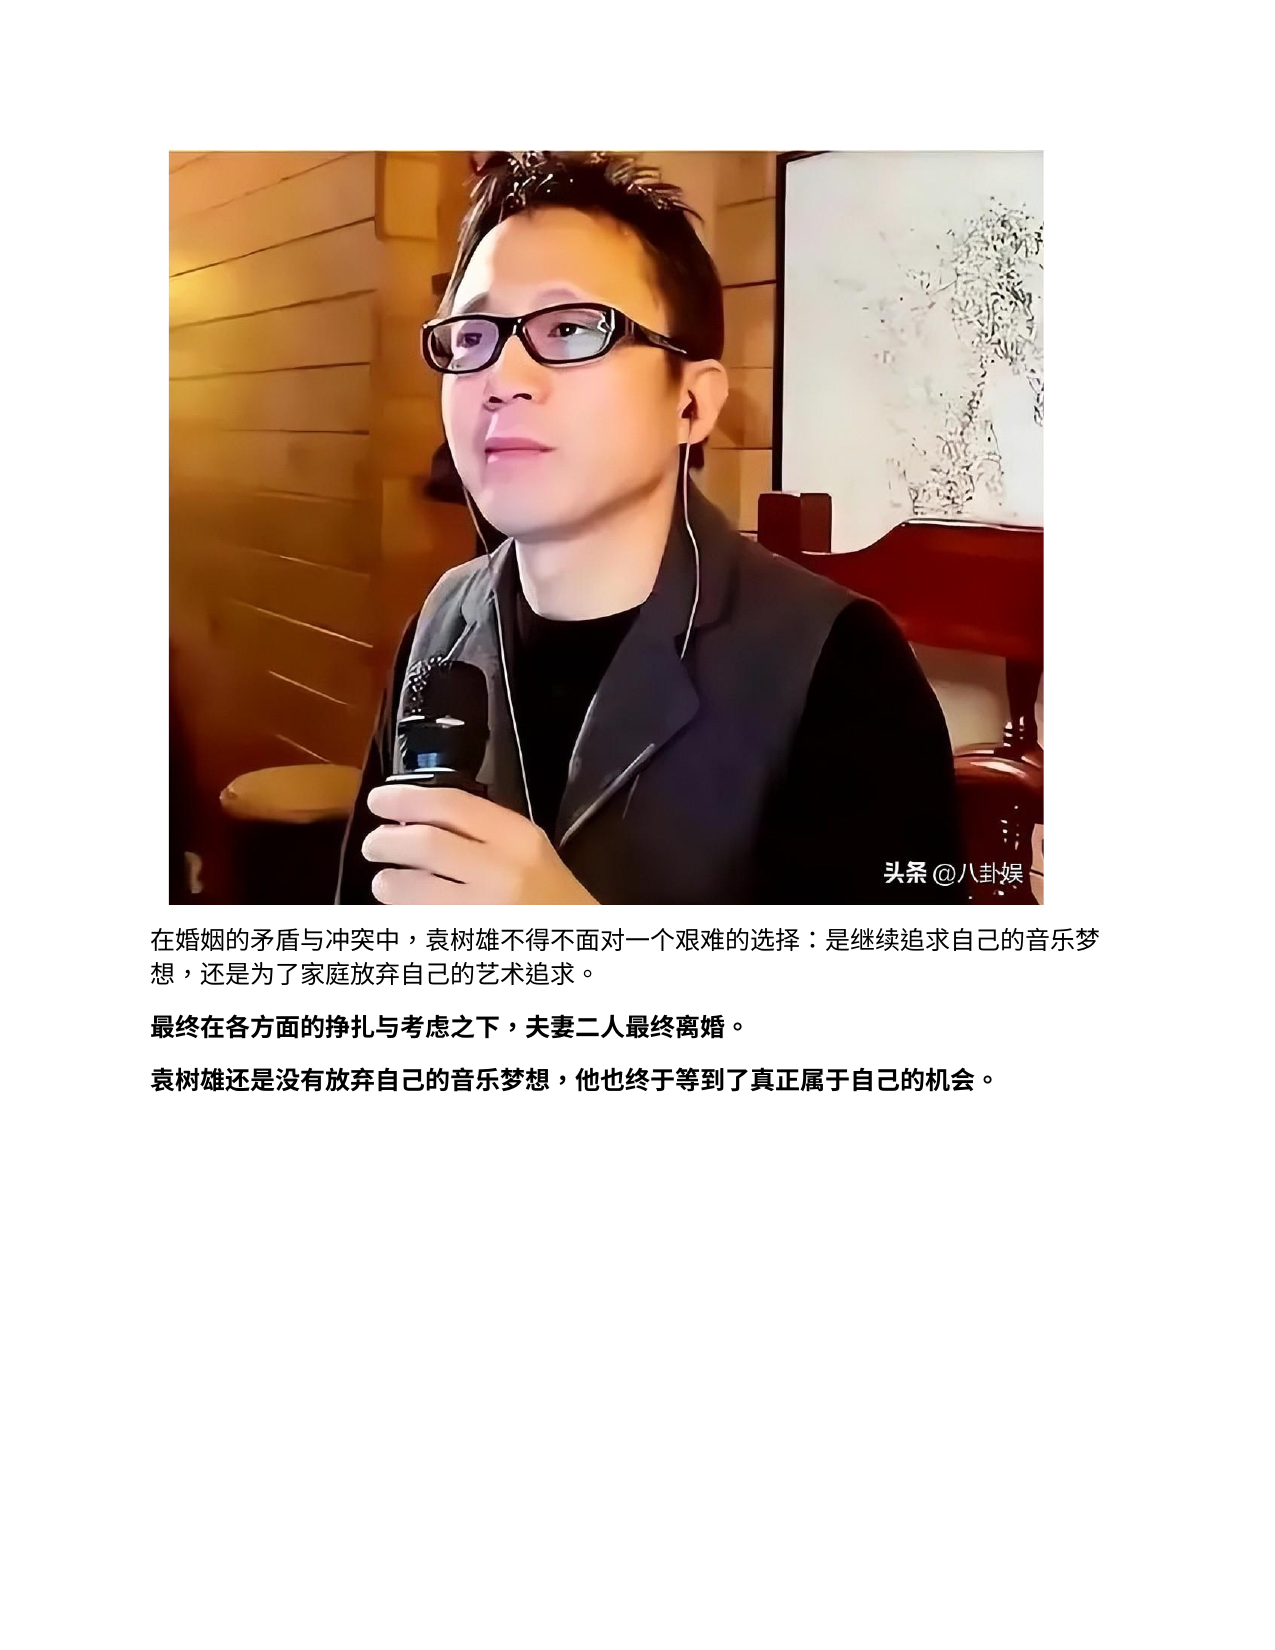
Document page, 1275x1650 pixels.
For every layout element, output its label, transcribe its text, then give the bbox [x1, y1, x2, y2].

text 袁树雄还是没有放弃自己的音乐梦想，他也终于等到了真正属于自己的机会。 [150, 1063, 1125, 1097]
picture [168, 150, 1044, 905]
text 在婚姻的矛盾与冲突中，袁树雄不得不面对一个艰难的选择：是继续追求自己的音乐梦想，还是为了家庭放弃自己的艺术追求。 [150, 923, 1125, 991]
text 最终在各方面的挣扎与考虑之下，夫妻二人最终离婚。 [150, 1010, 1125, 1044]
